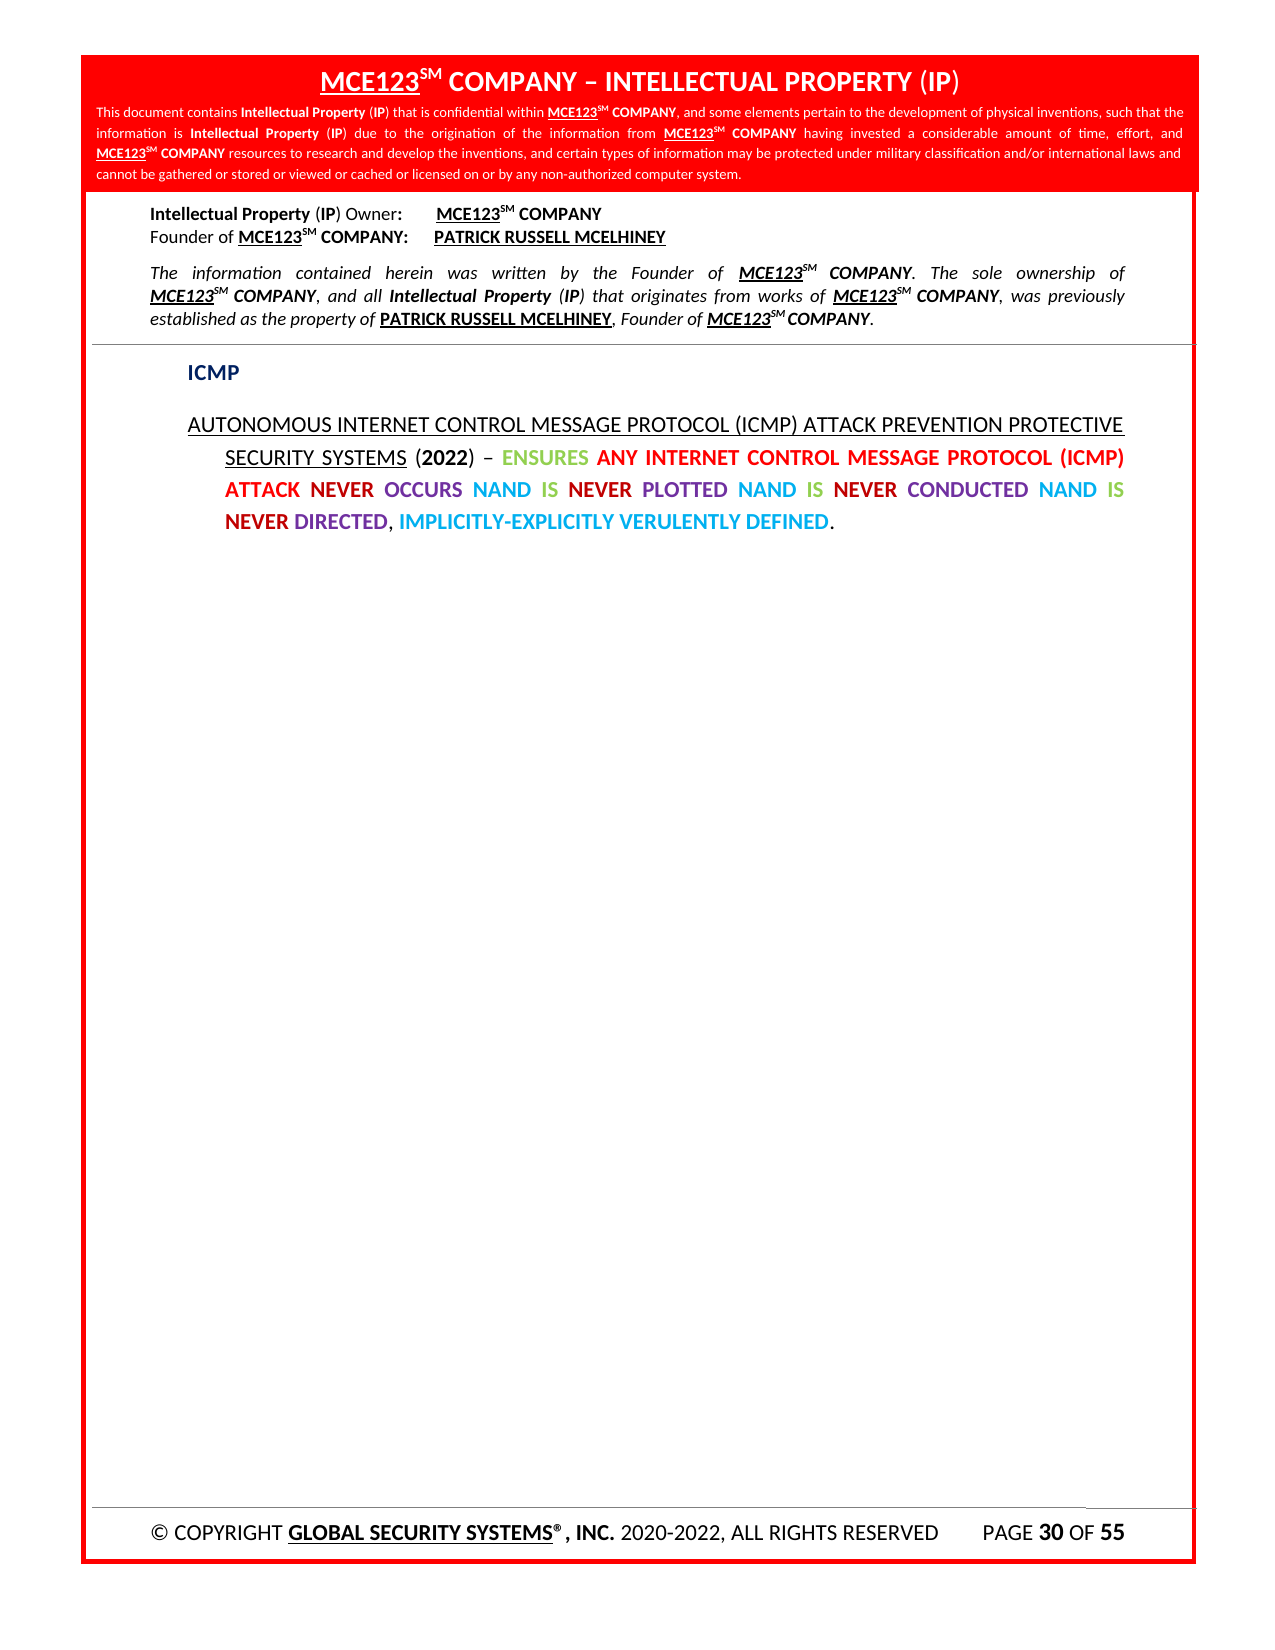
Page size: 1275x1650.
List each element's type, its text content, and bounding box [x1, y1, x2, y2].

text AUTONOMOUS INTERNET CONTROL MESSAGE PROTOCOL (ICMP) ATTACK PREVENTION PROTECTIVE SECURITY SYSTEMS (2022) – ENSURES ANY INTERNET CONTROL MESSAGE PROTOCOL (ICMP) ATTACK NEVER OCCURS NAND IS NEVER PLOTTED NAND IS NEVER CONDUCTED NAND IS NEVER DIRECTED, IMPLICITLY-EXPLICITLY VERULENTLY DEFINED. [187, 411, 1125, 435]
text ICMP [187, 358, 1125, 386]
text AUTONOMOUS INTERNET CONTROL MESSAGE PROTOCOL (ICMP) ATTACK PREVENTION PROTECTIVE SECURITY SYSTEMS (2022) – ENSURES ANY INTERNET CONTROL MESSAGE PROTOCOL (ICMP) ATTACK NEVER OCCURS NAND IS NEVER PLOTTED NAND IS NEVER CONDUCTED NAND IS NEVER DIRECTED, IMPLICITLY-EXPLICITLY VERULENTLY DEFINED. [187, 436, 1125, 535]
